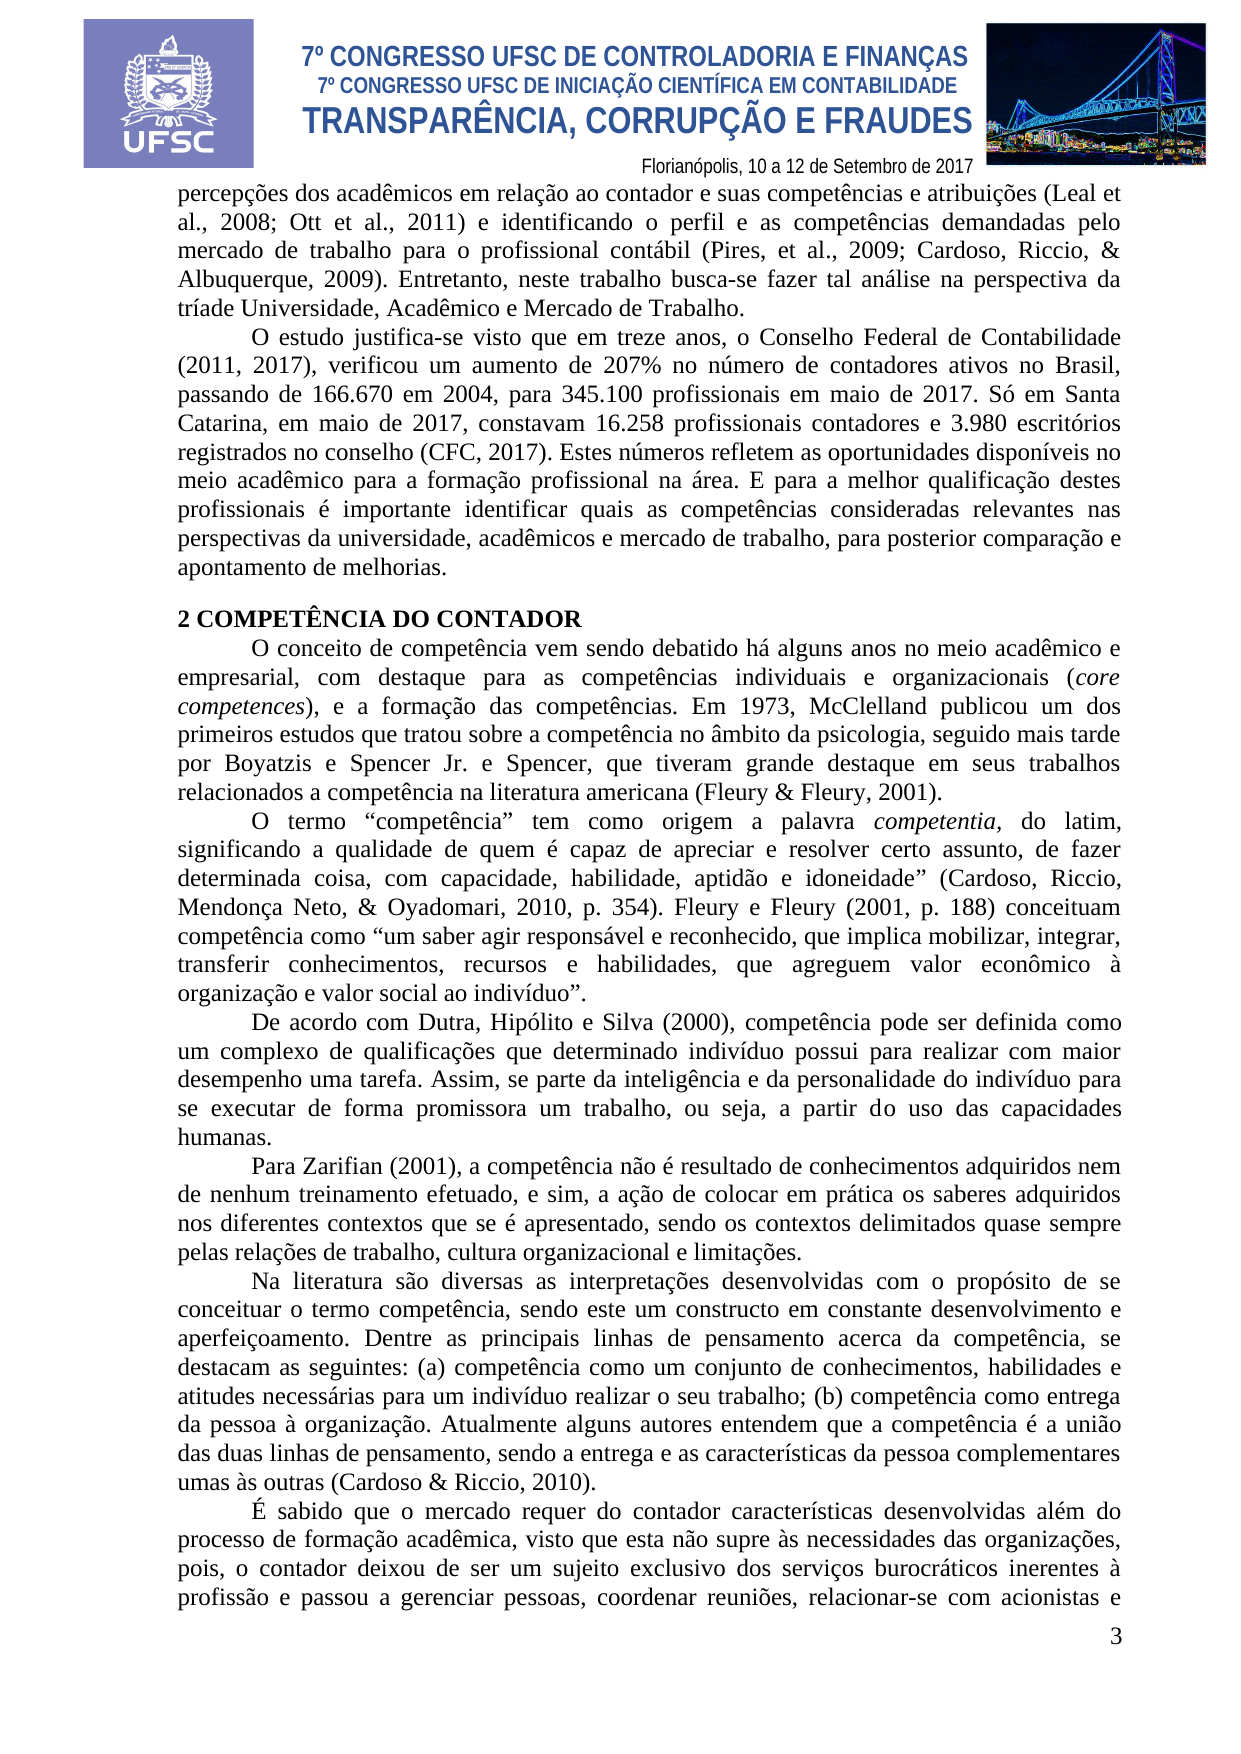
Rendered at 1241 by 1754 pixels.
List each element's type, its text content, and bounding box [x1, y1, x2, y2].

text Para Zarifian (2001), a competência não é resultado de conhecimentos adquiridos nem de nenhum treinamento efetuado, e sim, a ação de colocar em prática os saberes adquiridos nos diferentes contextos que se é apresentado, sendo os contextos delimitados quase sempre pelas relações de trabalho, cultura organizacional e limitações. [177, 1151, 1122, 1266]
text O conceito de competência vem sendo debatido há alguns anos no meio acadêmico e empresarial, com destaque para as competências individuais e organizacionais (core competences), e a formação das competências. Em 1973, McClelland publicou um dos primeiros estudos que tratou sobre a competência no âmbito da psicologia, seguido mais tarde por Boyatzis e Spencer Jr. e Spencer, que tiveram grande destaque em seus trabalhos relacionados a competência na literatura americana (Fleury & Fleury, 2001). [177, 633, 1122, 806]
text O termo “competência” tem como origem a palavra competentia, do latim, significando a qualidade de quem é capaz de apreciar e resolver certo assunto, de fazer determinada coisa, com capacidade, habilidade, aptidão e idoneidade” (Cardoso, Riccio, Mendonça Neto, & Oyadomari, 2010, p. 354). Fleury e Fleury (2001, p. 188) conceituam competência como “um saber agir responsável e reconhecido, que implica mobilizar, integrar, transferir conhecimentos, recursos e habilidades, que agreguem valor econômico à organização e valor social ao indivíduo”. [177, 806, 1122, 1007]
text De acordo com Dutra, Hipólito e Silva (2000), competência pode ser definida como um complexo de qualificações que determinado indivíduo possui para realizar com maior desempenho uma tarefa. Assim, se parte da inteligência e da personalidade do indivíduo para se executar de forma promissora um trabalho, ou seja, a partir do uso das capacidades humanas. [177, 1007, 1122, 1151]
text 2 COMPETÊNCIA DO CONTADOR [177, 604, 1122, 633]
picture [983, 19, 1209, 169]
text O estudo justifica-se visto que em treze anos, o Conselho Federal de Contabilidade (2011, 2017), verificou um aumento de 207% no número de contadores ativos no Brasil, passando de 166.670 em 2004, para 345.100 profissionais em maio de 2017. Só em Santa Catarina, em maio de 2017, constavam 16.258 profissionais contadores e 3.980 escritórios registrados no conselho (CFC, 2017). Estes números refletem as oportunidades disponíveis no meio acadêmico para a formação profissional na área. E para a melhor qualificação destes profissionais é importante identificar quais as competências consideradas relevantes nas perspectivas da universidade, acadêmicos e mercado de trabalho, para posterior comparação e apontamento de melhorias. [177, 322, 1122, 581]
text Na literatura são diversas as interpretações desenvolvidas com o propósito de se conceituar o termo competência, sendo este um constructo em constante desenvolvimento e aperfeiçoamento. Dentre as principais linhas de pensamento acerca da competência, se destacam as seguintes: (a) competência como um conjunto de conhecimentos, habilidades e atitudes necessárias para um indivíduo realizar o seu trabalho; (b) competência como entrega da pessoa à organização. Atualmente alguns autores entendem que a competência é a união das duas linhas de pensamento, sendo a entrega e as características da pessoa complementares umas às outras (Cardoso & Riccio, 2010). [177, 1266, 1122, 1496]
picture [83, 19, 254, 168]
